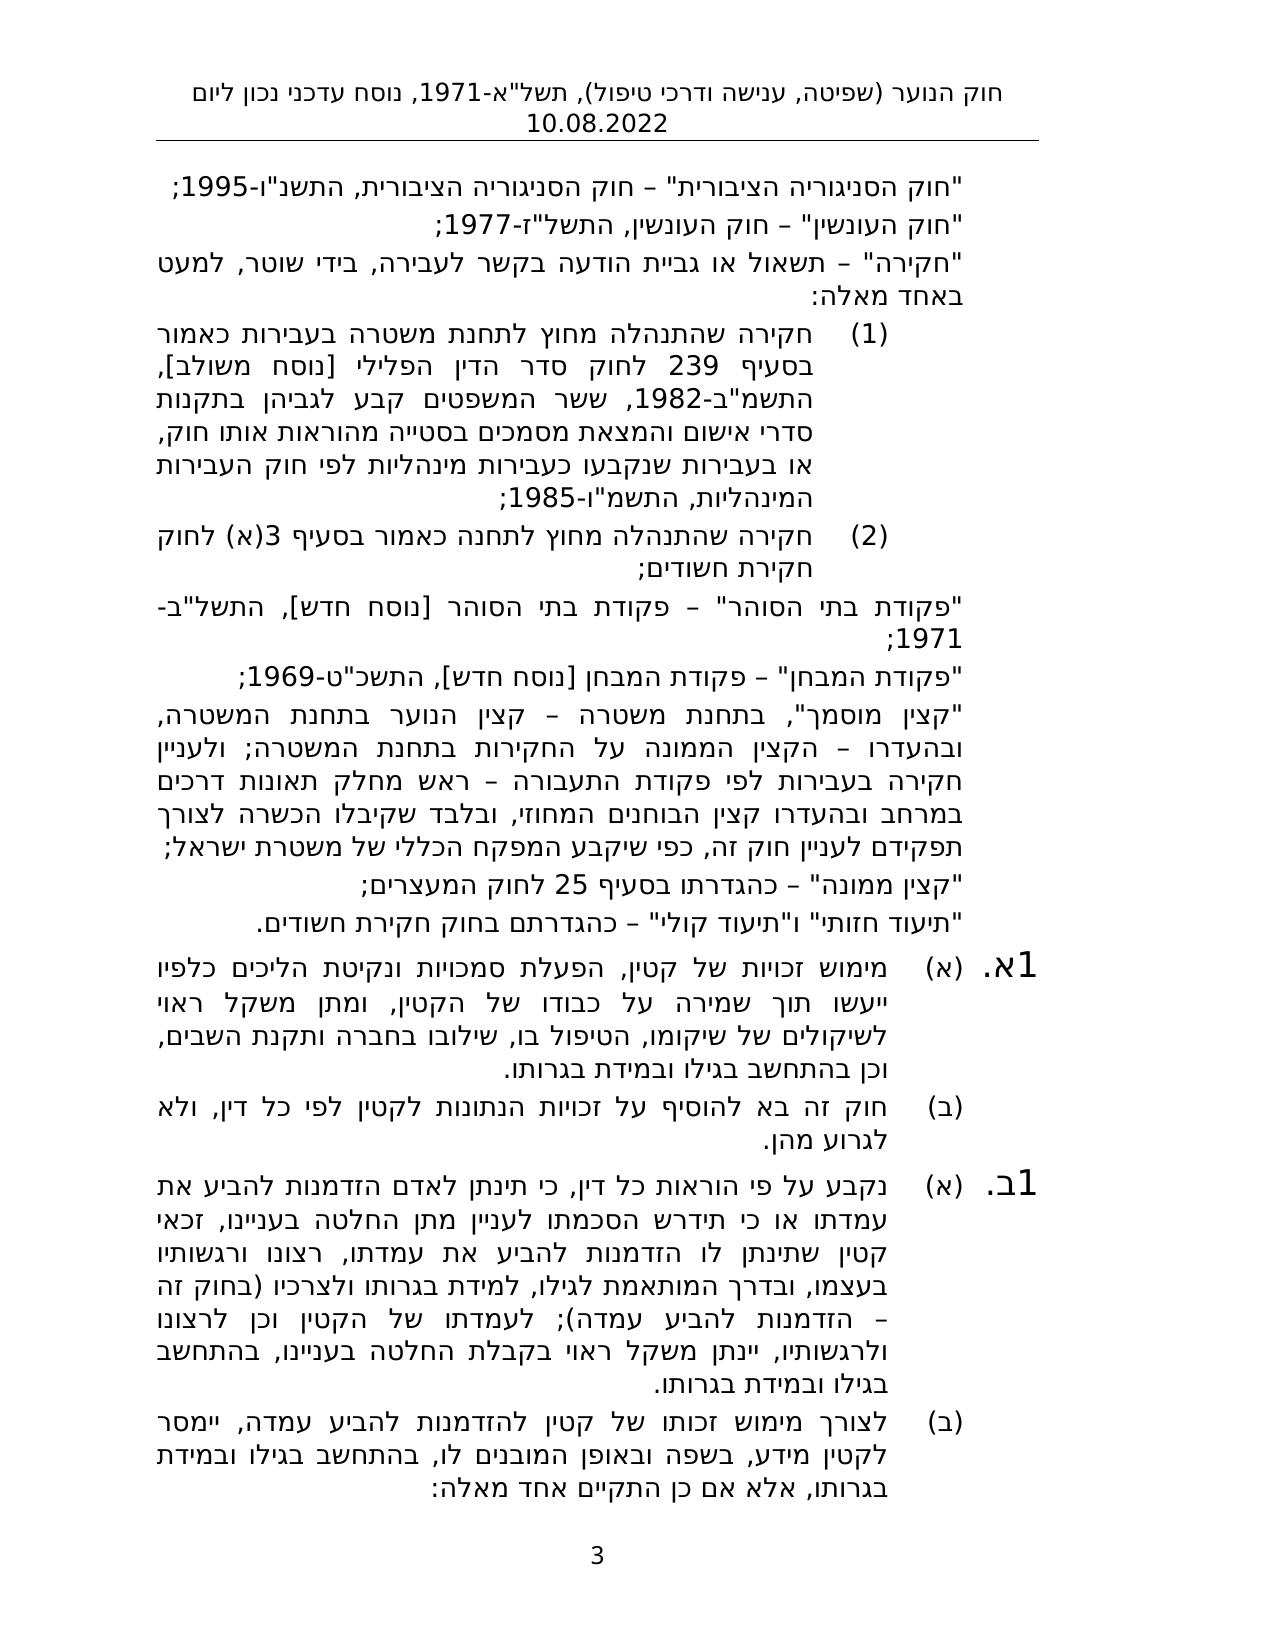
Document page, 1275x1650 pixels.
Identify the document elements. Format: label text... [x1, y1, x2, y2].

text "חוק הסניגוריה הציבורית" – חוק הסניגוריה הציבורית, התשנ"ו-1995; [156, 177, 964, 209]
text "קצין ממונה" – כהגדרתו בסעיף 25 לחוק המעצרים; [156, 875, 964, 907]
text (1) חקירה שהתנהלה מחוץ לתחנת משטרה בעבירות כאמור בסעיף 239 לחוק סדר הדין הפלילי [נוסח משולב], התשמ"ב-1982, ששר המשפטים קבע לגביהן בתקנות סדרי אישום והמצאת מסמכים בסטייה מהוראות אותו חוק, או בעבירות שנקבעו כעבירות מינהליות לפי חוק העבירות המינהליות, התשמ"ו-1985; [156, 324, 889, 519]
text 1א. (א) מימוש זכויות של קטין, הפעלת סמכויות ונקיטת הליכים כלפיו ייעשו תוך שמירה על כבודו של הקטין, ומתן משקל ראוי לשיקולים של שיקומו, הטיפול בו, שילובו בחברה ותקנת השבים, וכן בהתחשב בגילו ובמידת בגרותו. [156, 951, 1039, 1091]
text (ב) חוק זה בא להוסיף על זכויות הנתונות לקטין לפי כל דין, ולא לגרוע מהן. [156, 1097, 964, 1162]
text "פקודת המבחן" – פקודת המבחן [נוסח חדש], התשכ"ט-1969; [156, 668, 964, 699]
text "חוק העונשין" – חוק העונשין, התשל"ז-1977; [156, 215, 964, 247]
text (2) חקירה שהתנהלה מחוץ לתחנה כאמור בסעיף 3(א) לחוק חקירת חשודים; [156, 526, 889, 590]
text "חקירה" – תשאול או גביית הודעה בקשר לעבירה, בידי שוטר, למעט באחד מאלה: [156, 253, 964, 317]
text "קצין מוסמך", בתחנת משטרה – קצין הנוער בתחנת המשטרה, ובהעדרו – הקצין הממונה על החקירות בתחנת המשטרה; ולעניין חקירה בעבירות לפי פקודת התעבורה – ראש מחלק תאונות דרכים במרחב ובהעדרו קצין הבוחנים המחוזי, ובלבד שקיבלו הכשרה לצורך תפקידם לעניין חוק זה, כפי שיקבע המפקח הכללי של משטרת ישראל; [156, 706, 964, 868]
text 1ב. (א) נקבע על פי הוראות כל דין, כי תינתן לאדם הזדמנות להביע את עמדתו או כי תידרש הסכמתו לעניין מתן החלטה בעניינו, זכאי קטין שתינתן לו הזדמנות להביע את עמדתו, רצונו ורגשותיו בעצמו, ובדרך המותאמת לגילו, למידת בגרותו ולצרכיו (בחוק זה – הזדמנות להביע עמדה); לעמדתו של הקטין וכן לרצונו ולרגשותיו, יינתן משקל ראוי בקבלת החלטה בעניינו, בהתחשב בגילו ובמידת בגרותו. [156, 1168, 1039, 1406]
text "פקודת בתי הסוהר" – פקודת בתי הסוהר [נוסח חדש], התשל"ב-1971; [156, 597, 964, 661]
text (ב) לצורך מימוש זכותו של קטין להזדמנות להביע עמדה, יימסר לקטין מידע, בשפה ובאופן המובנים לו, בהתחשב בגילו ובמידת בגרותו, אלא אם כן התקיים אחד מאלה: [156, 1413, 964, 1510]
text "תיעוד חזותי" ו"תיעוד קולי" – כהגדרתם בחוק חקירת חשודים. [156, 913, 964, 944]
